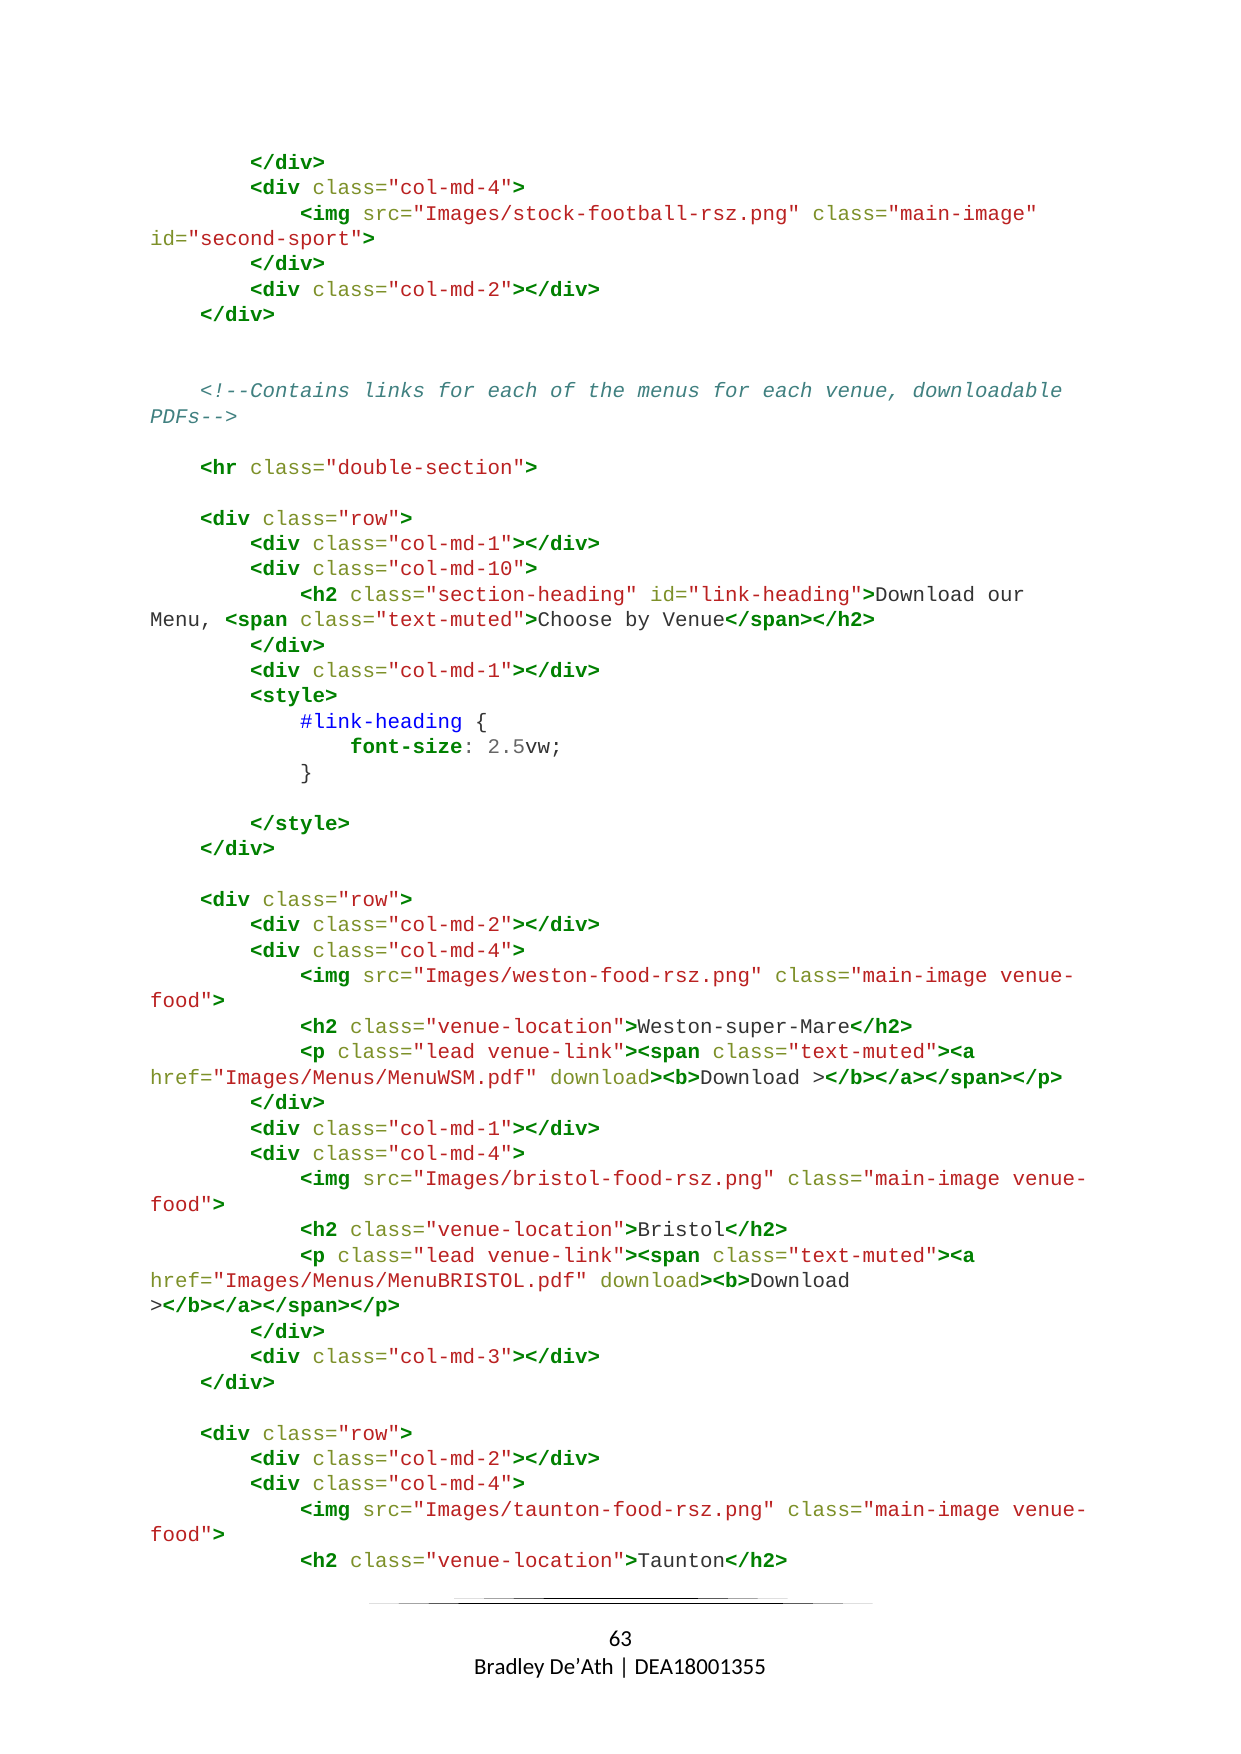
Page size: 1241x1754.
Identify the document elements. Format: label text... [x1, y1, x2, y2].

text </style> [150, 811, 1090, 836]
text </div> [150, 1090, 1090, 1116]
text </div> [150, 1319, 1090, 1344]
text } [150, 760, 1090, 785]
text <hr class="double-section"> [150, 455, 1090, 480]
text font-size: 2.5vw; [150, 734, 1090, 760]
text </div> [150, 302, 1090, 328]
text <div class="row"> [150, 506, 1090, 531]
text </div> [150, 150, 1090, 175]
text <div class="col-md-2"></div> [150, 912, 1090, 938]
text <style> [150, 684, 1090, 709]
text <div class="col-md-4"> [150, 1141, 1090, 1167]
text <div class="col-md-2"></div> [150, 1446, 1090, 1472]
text <div class="col-md-1"></div> [150, 1116, 1090, 1141]
text <!--Contains links for each of the menus for each venue, downloadable PDFs--> [150, 379, 1090, 429]
text </div> [150, 252, 1090, 277]
text <h2 class="section-heading" id="link-heading">Download our Menu, <span class="text-muted">Choose by Venue</span></h2> [150, 582, 1090, 633]
text <img src="Images/weston-food-rsz.png" class="main-image venue-food"> [150, 963, 1090, 1014]
text <img src="Images/bristol-food-rsz.png" class="main-image venue-food"> [150, 1167, 1090, 1217]
text <div class="row"> [150, 1421, 1090, 1446]
text </div> [150, 1370, 1090, 1395]
text <img src="Images/stock-football-rsz.png" class="main-image" id="second-sport"> [150, 201, 1090, 252]
text <h2 class="venue-location">Bristol</h2> [150, 1217, 1090, 1243]
text #link-heading { [150, 709, 1090, 734]
text <div class="col-md-4"> [150, 1472, 1090, 1497]
text <p class="lead venue-link"><span class="text-muted"><a href="Images/Menus/MenuWSM.pdf" download><b>Download ></b></a></span></p> [150, 1039, 1090, 1090]
text <img src="Images/taunton-food-rsz.png" class="main-image venue-food"> [150, 1497, 1090, 1548]
text <p class="lead venue-link"><span class="text-muted"><a href="Images/Menus/MenuBRISTOL.pdf" download><b>Download ></b></a></span></p> [150, 1243, 1090, 1319]
text <div class="col-md-10"> [150, 557, 1090, 582]
text <div class="col-md-1"></div> [150, 531, 1090, 557]
text <div class="col-md-2"></div> [150, 277, 1090, 302]
text <h2 class="venue-location">Taunton</h2> [150, 1548, 1090, 1573]
text </div> [150, 836, 1090, 862]
text <h2 class="venue-location">Weston-super-Mare</h2> [150, 1014, 1090, 1039]
text <div class="col-md-4"> [150, 938, 1090, 963]
text <div class="col-md-1"></div> [150, 658, 1090, 684]
text <div class="col-md-4"> [150, 175, 1090, 201]
text <div class="col-md-3"></div> [150, 1344, 1090, 1370]
text </div> [150, 633, 1090, 658]
text <div class="row"> [150, 887, 1090, 912]
